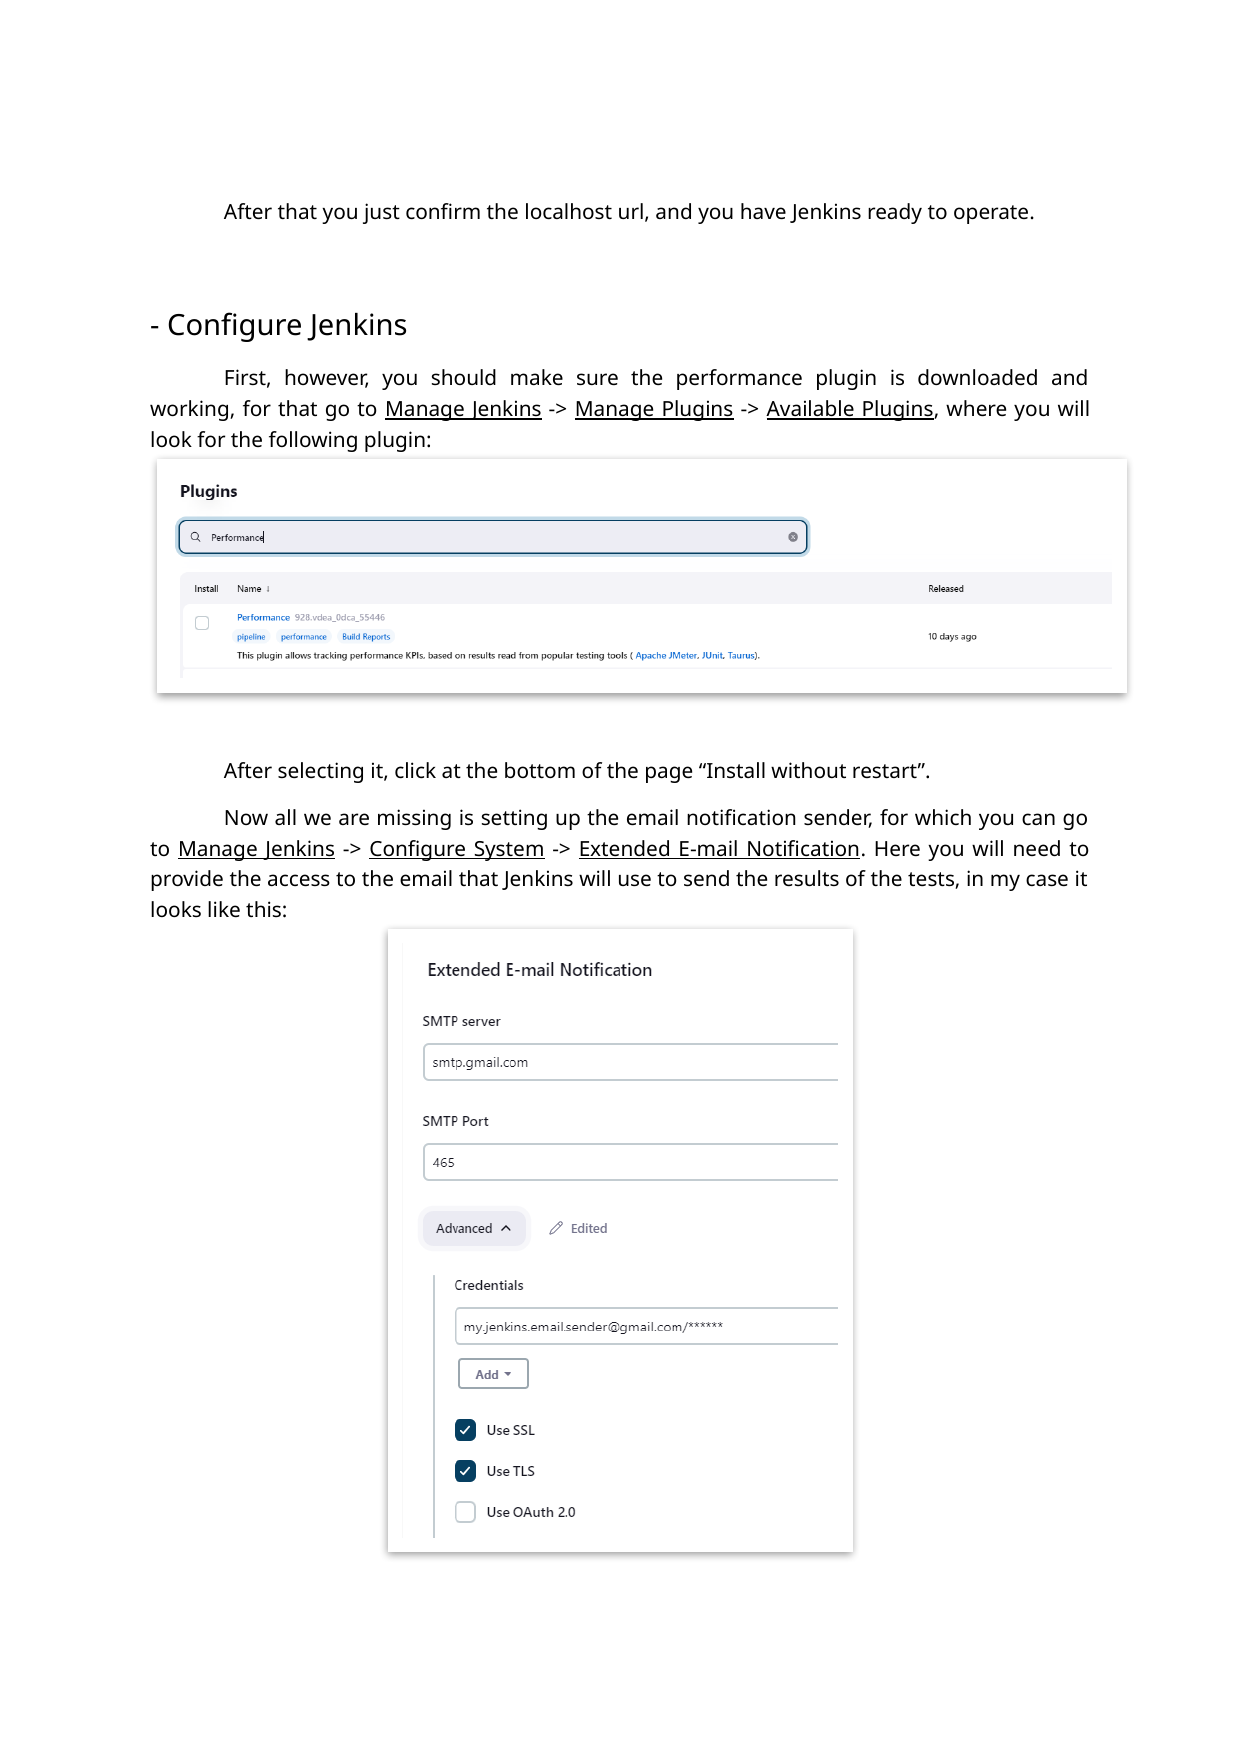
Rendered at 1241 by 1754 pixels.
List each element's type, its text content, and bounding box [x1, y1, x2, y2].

picture [402, 943, 838, 1538]
text First, however, you should make sure the performance plugin is downloaded and working, for that go to Manage Jenkins -> Manage Plugins -> Available Plugins, where you will look for the following plugin: [150, 363, 1090, 453]
picture [172, 473, 1112, 678]
text Now all we are missing is setting up the email notification sender, for which you can go to Manage Jenkins -> Configure System -> Extended E-mail Notification. Here you will need to provide the access to the email that Jenkins will use to send the results of the tests, in my case it looks like this: [150, 803, 1090, 923]
text After selecting it, click at the bottom of the page “Install without restart”. [150, 756, 1090, 784]
text - Configure Jenkins [150, 304, 1090, 344]
text After that you just confirm the localhost url, and you have Jenkins ready to operate. [150, 197, 1090, 226]
